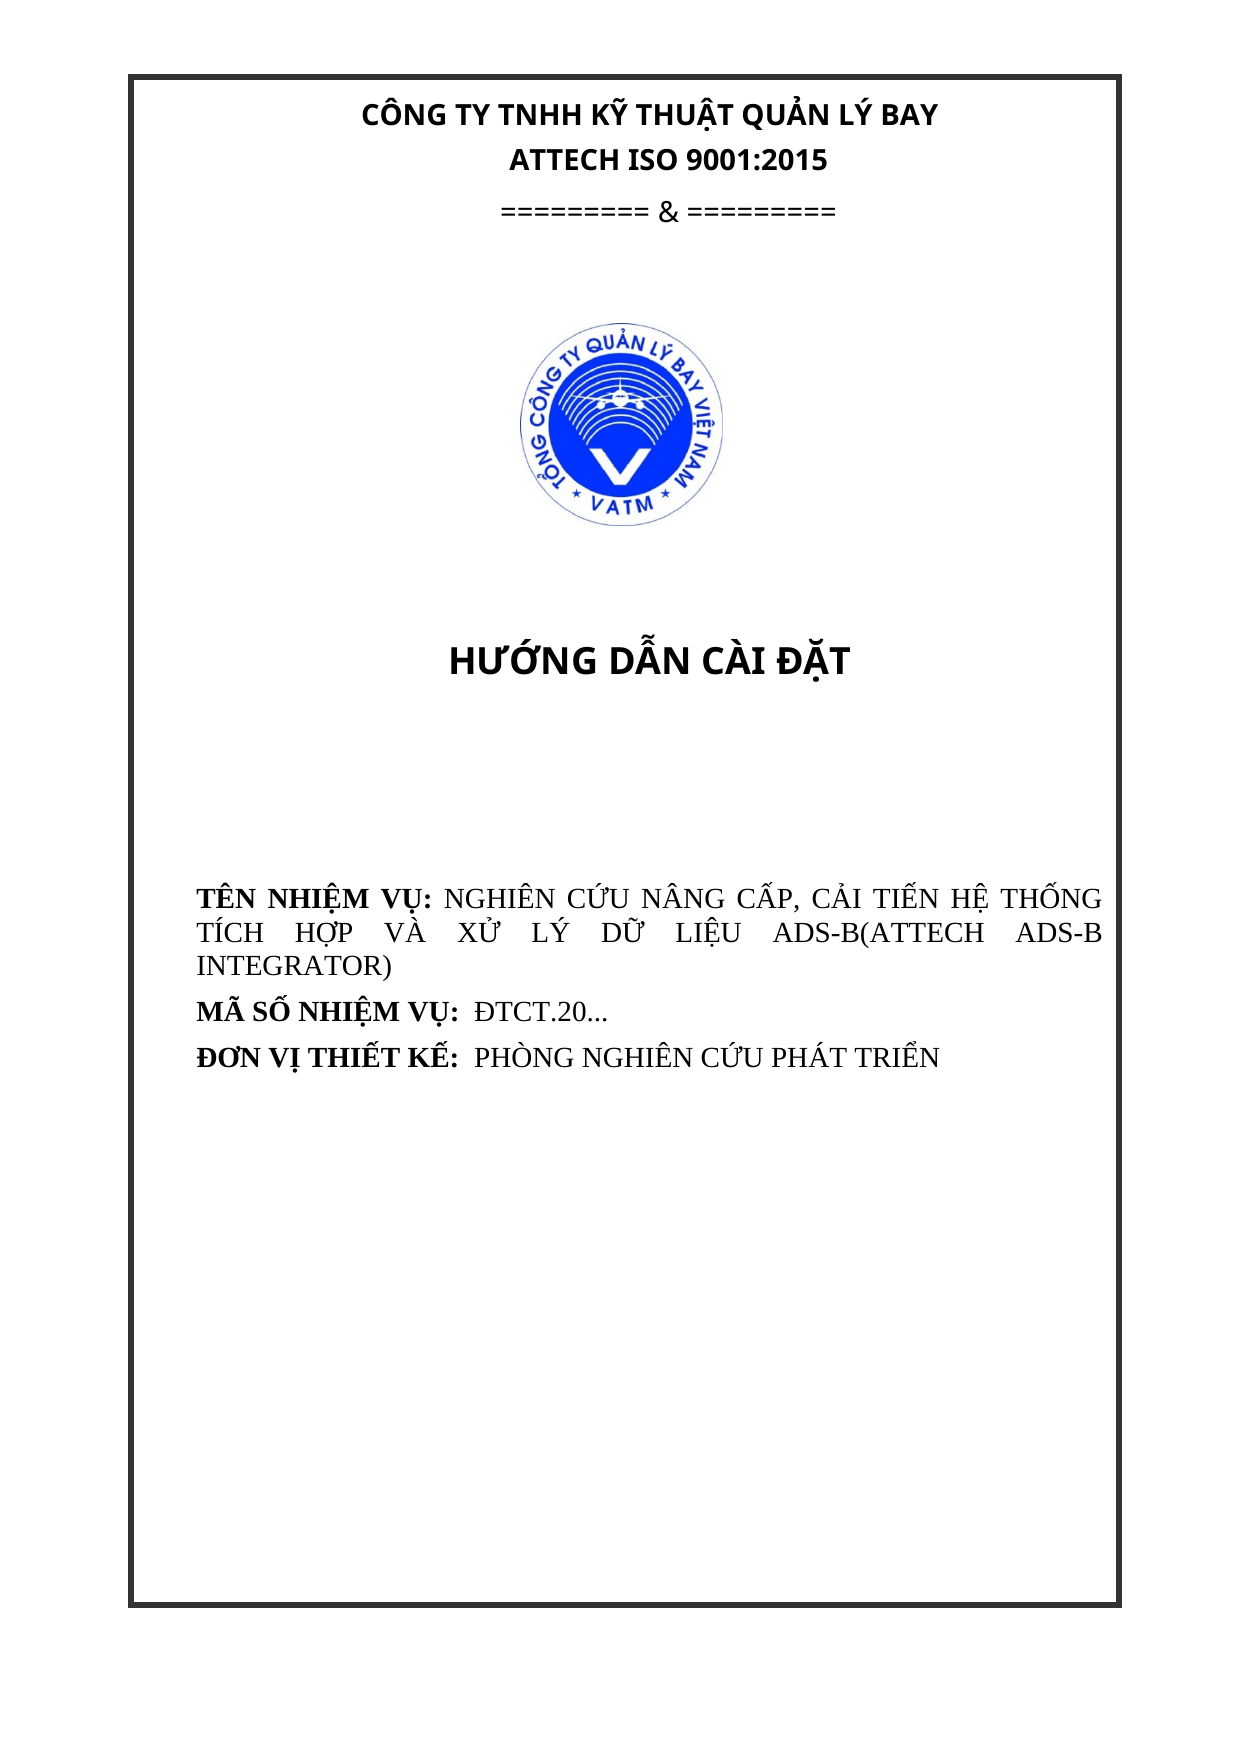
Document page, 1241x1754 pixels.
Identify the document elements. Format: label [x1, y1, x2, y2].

picture [520, 323, 723, 526]
